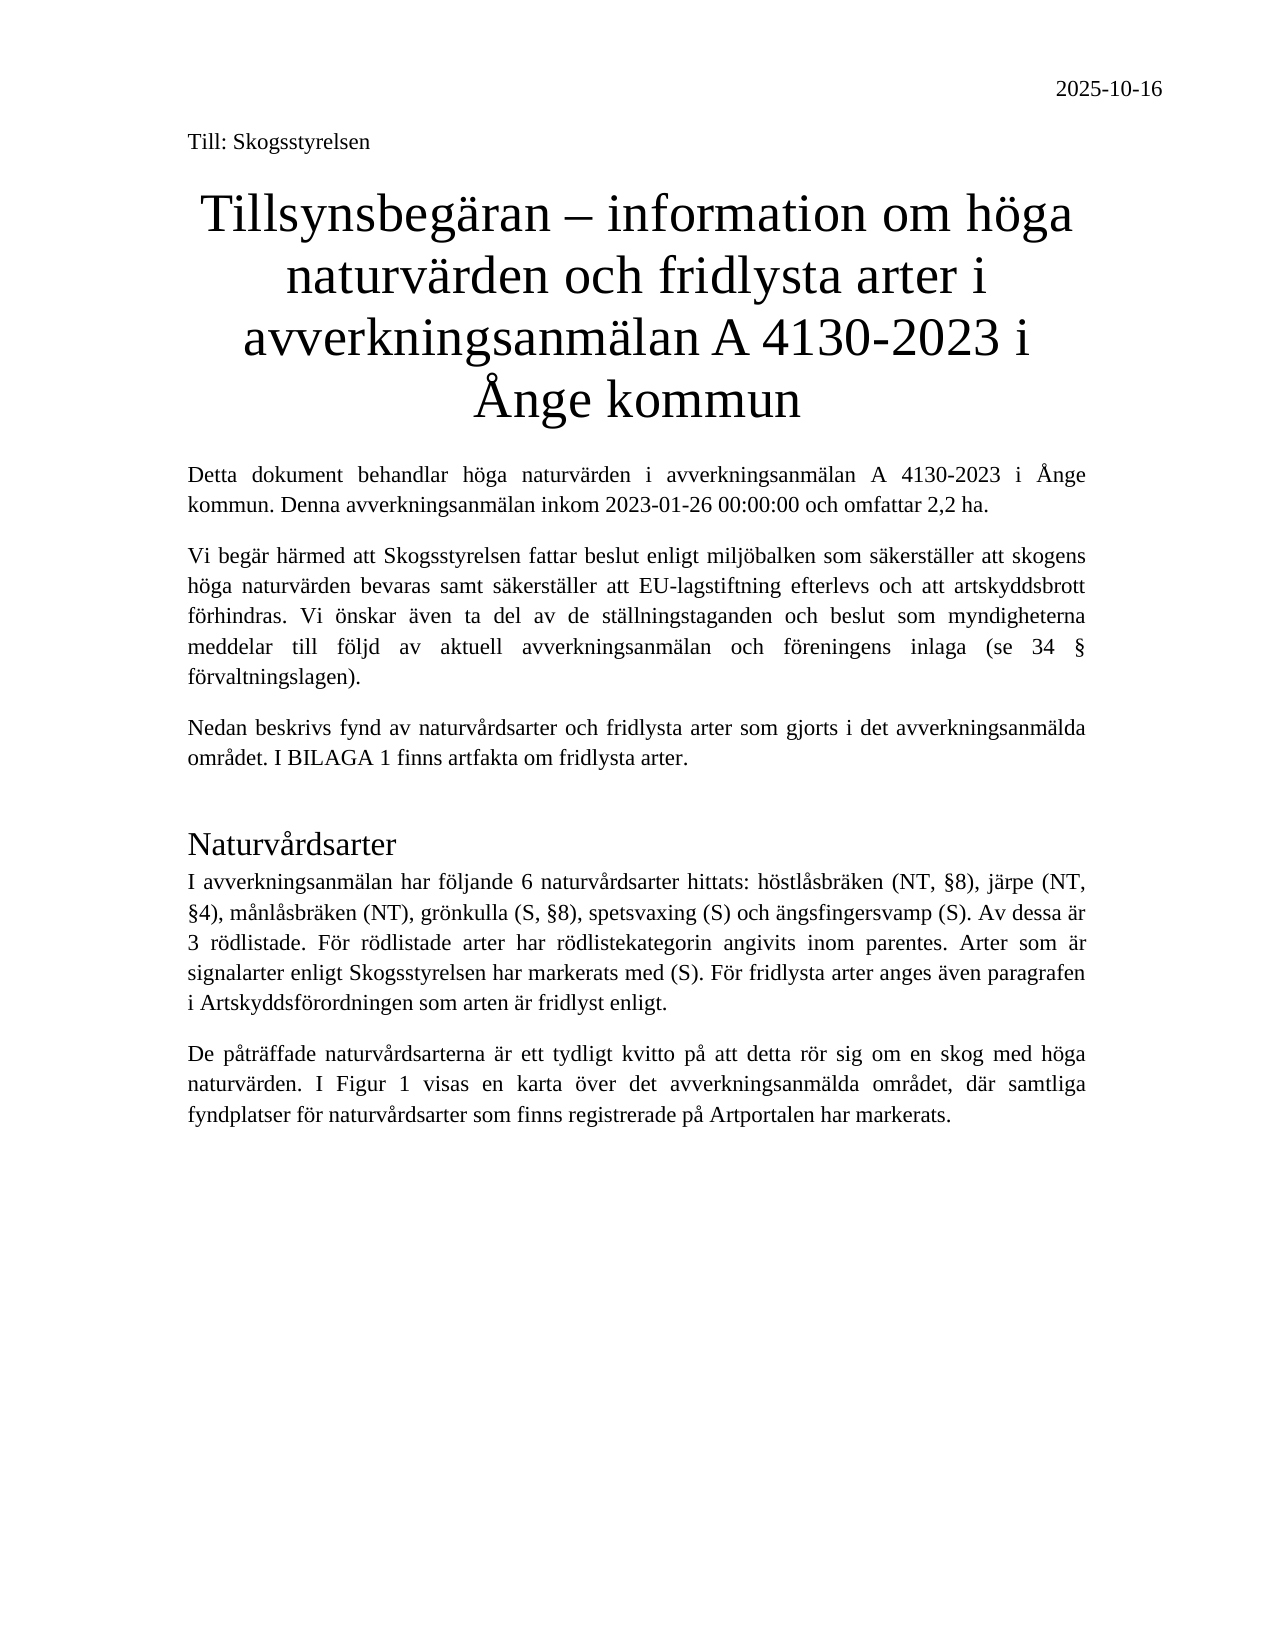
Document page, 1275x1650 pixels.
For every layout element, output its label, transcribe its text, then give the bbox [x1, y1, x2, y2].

text Detta dokument behandlar höga naturvärden i avverkningsanmälan A 4130-2023 i Ånge kommun. Denna avverkningsanmälan inkom 2023-01-26 00:00:00 och omfattar 2,2 ha. [187, 461, 1087, 517]
text De påträffade naturvårdsarterna är ett tydligt kvitto på att detta rör sig om en skog med höga naturvärden. I Figur 1 visas en karta över det avverkningsanmälda området, där samtliga fyndplatser för naturvårdsarter som finns registrerade på Artportalen har markerats. [187, 1040, 1087, 1127]
subtitle Naturvårdsarter [187, 824, 1087, 863]
text Vi begär härmed att Skogsstyrelsen fattar beslut enligt miljöbalken som säkerställer att skogens höga naturvärden bevaras samt säkerställer att EU-lagstiftning efterlevs och att artskyddsbrott förhindras. Vi önskar även ta del av de ställningstaganden och beslut som myndigheterna meddelar till följd av aktuell avverkningsanmälan och föreningens inlaga (se 34 § förvaltningslagen). [187, 542, 1087, 689]
text I avverkningsanmälan har följande 6 naturvårdsarter hittats: höstlåsbräken (NT, §8), järpe (NT, §4), månlåsbräken (NT), grönkulla (S, §8), spetsvaxing (S) och ängsfingersvamp (S). Av dessa är 3 rödlistade. För rödlistade arter har rödlistekategorin angivits inom parentes. Arter som är signalarter enligt Skogsstyrelsen har markerats med (S). För fridlysta arter anges även paragrafen i Artskyddsförordningen som arten är fridlyst enligt. [187, 868, 1087, 1016]
title Tillsynsbegäran – information om höga naturvärden och fridlysta arter i avverkningsanmälan A 4130-2023 i Ånge kommun [187, 180, 1087, 429]
text Nedan beskrivs fynd av naturvårdsarter och fridlysta arter som gjorts i det avverkningsanmälda området. I BILAGA 1 finns artfakta om fridlysta arter. [187, 714, 1087, 771]
